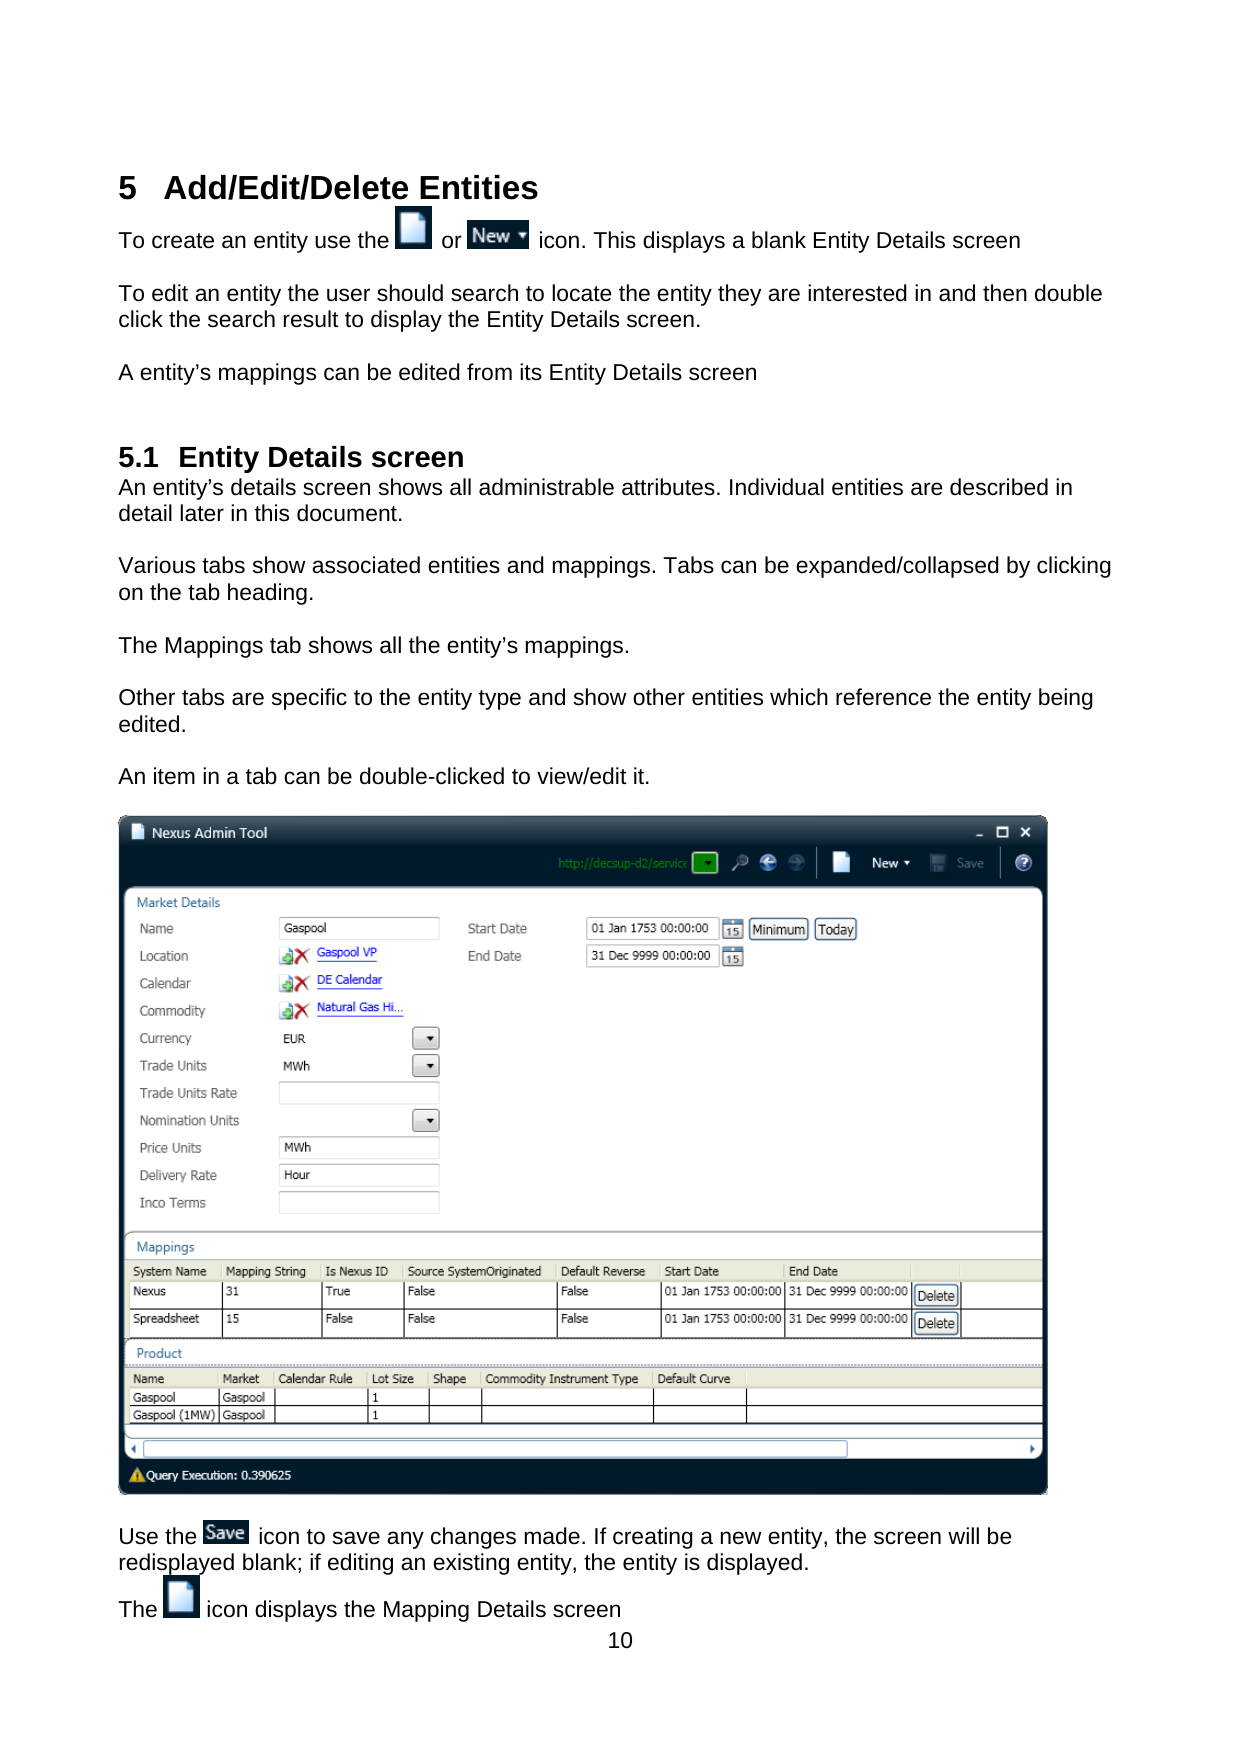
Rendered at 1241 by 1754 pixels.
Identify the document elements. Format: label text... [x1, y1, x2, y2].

text An entity’s details screen shows all administrable attributes. Individual entities are described in detail later in this document. [118, 473, 1122, 526]
text The Mappings tab shows all the entity’s mappings. [118, 632, 1122, 658]
subtitle Entity Details screen [118, 440, 1122, 473]
text Various tabs show associated entities and mappings. Tabs can be expanded/collapsed by clicking on the tab heading. [118, 552, 1122, 605]
text A entity’s mappings can be edited from its Entity Details screen [118, 359, 1122, 386]
text To edit an entity the user should search to locate the entity they are interested in and then double click the search result to display the Entity Details screen. [118, 280, 1122, 333]
picture [395, 206, 432, 249]
subtitle Add/Edit/Delete Entities [118, 168, 1122, 207]
picture [163, 1575, 200, 1618]
text Other tabs are specific to the entity type and show other entities which reference the entity being edited. [118, 684, 1122, 737]
picture [118, 815, 1048, 1495]
text The icon displays the Mapping Details screen [118, 1575, 1122, 1623]
text To create an entity use the or icon. This displays a blank Entity Details screen [118, 207, 1122, 254]
picture [203, 1520, 249, 1544]
text Use the icon to save any changes made. If creating a new entity, the screen will be redisplayed blank; if editing an existing entity, the entity is displayed. [118, 1521, 1122, 1575]
picture [467, 220, 529, 249]
text An item in a tab can be double-clicked to view/edit it. [118, 763, 1122, 790]
